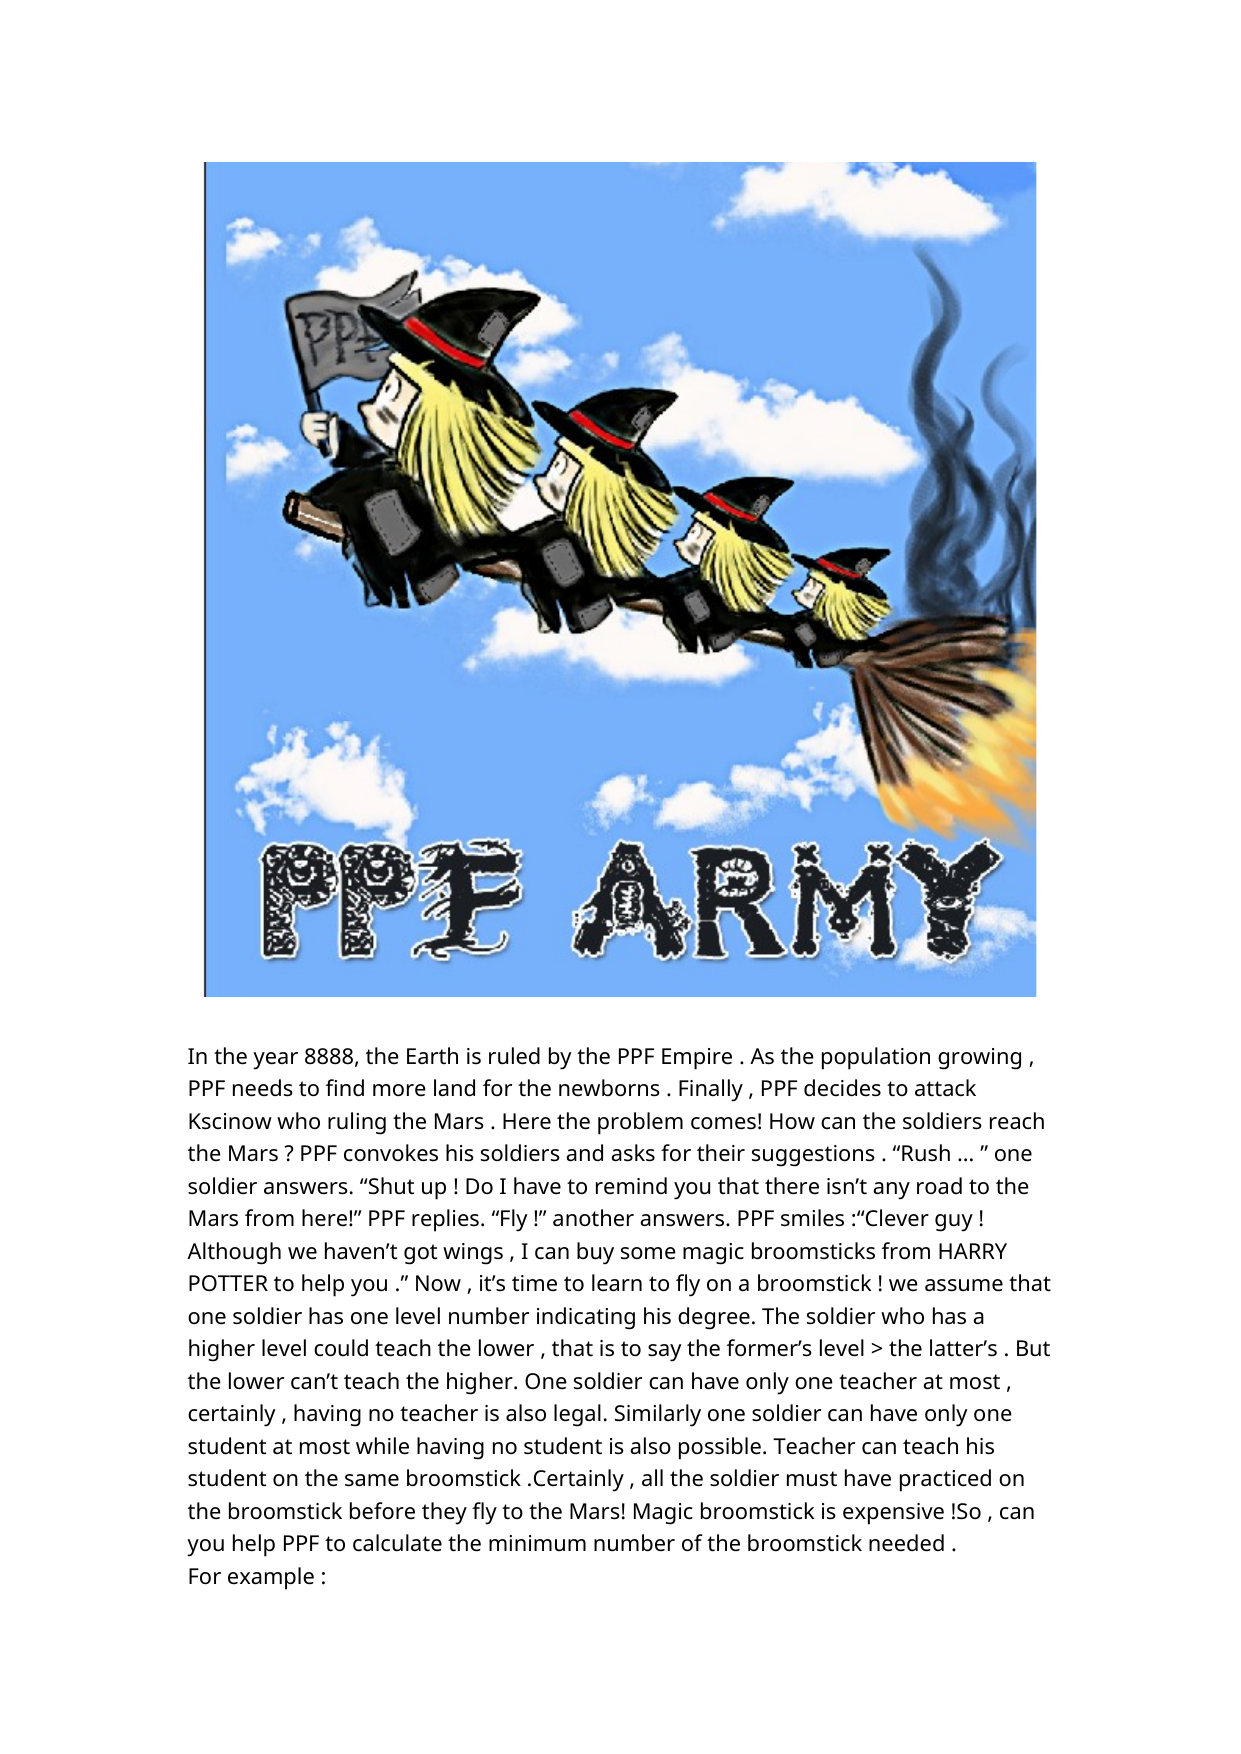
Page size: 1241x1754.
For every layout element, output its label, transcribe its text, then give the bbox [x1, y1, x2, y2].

picture [203, 162, 1037, 997]
